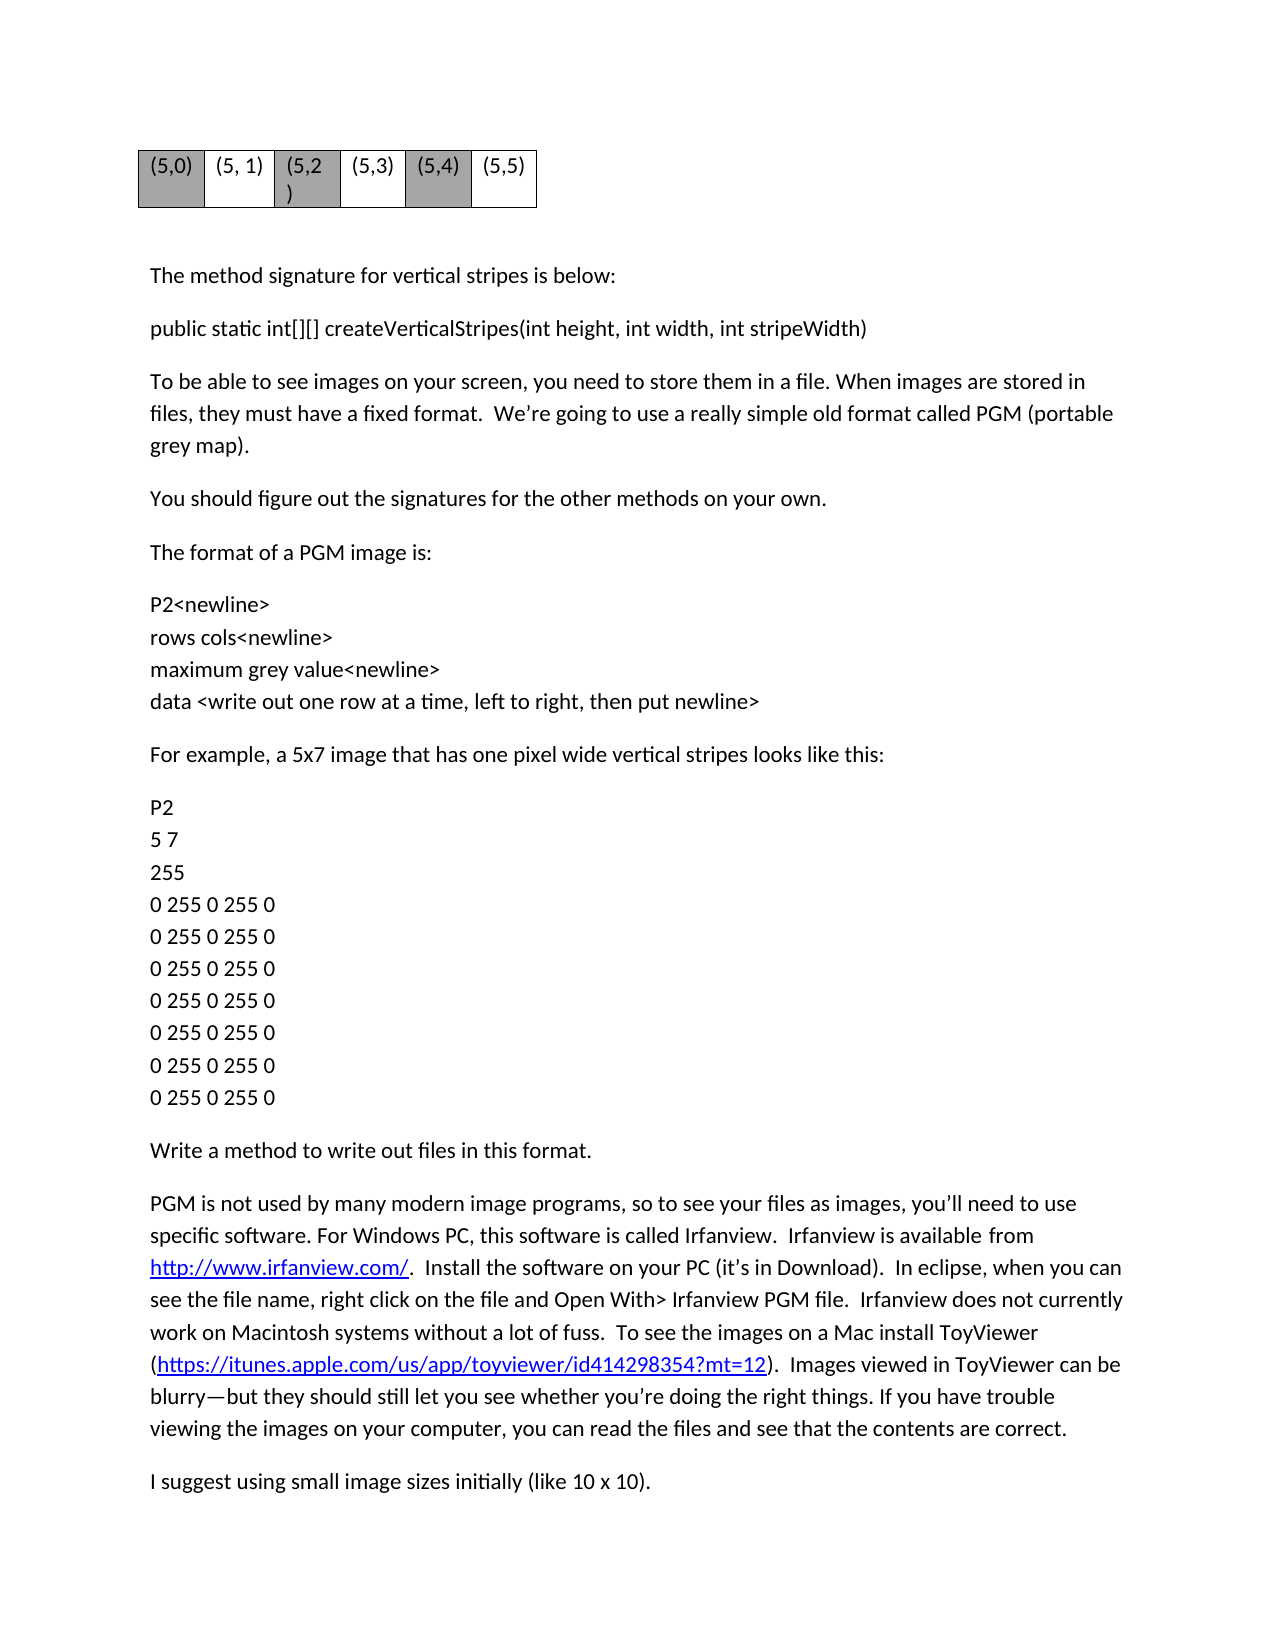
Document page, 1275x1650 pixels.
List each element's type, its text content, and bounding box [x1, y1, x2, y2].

text You should figure out the signatures for the other methods on your own. [150, 484, 1125, 513]
table_cell (5,3) [341, 151, 405, 207]
text maximum grey value<newline> [150, 655, 1125, 683]
text 5 7 [150, 825, 1125, 853]
text The format of a PGM image is: [150, 538, 1125, 566]
text For example, a 5x7 image that has one pixel wide vertical stripes looks like this: [150, 740, 1125, 768]
text 0 255 0 255 0 [150, 986, 1125, 1014]
text 0 255 0 255 0 [150, 1083, 1125, 1111]
table_cell (5, 1) [205, 151, 274, 207]
text The method signature for vertical stripes is below: [150, 261, 1125, 289]
table_cell (5,0) [139, 151, 204, 207]
text data <write out one row at a time, left to right, then put newline> [150, 687, 1125, 715]
text 0 255 0 255 0 [150, 922, 1125, 950]
text 0 255 0 255 0 [150, 1051, 1125, 1079]
text 255 [150, 858, 1125, 886]
text rows cols<newline> [150, 623, 1125, 651]
text PGM is not used by many modern image programs, so to see your files as images, you’ll need to use specific software. For Windows PC, this software is called Irfanview. Irfanview is available from http://www.irfanview.com/. Install the software on your PC (it’s in Download). In eclipse, when you can see the file name, right click on the file and Open With> Irfanview PGM file. Irfanview does not currently work on Macintosh systems without a lot of fuss. To see the images on a Mac install ToyViewer (https://itunes.apple.com/us/app/toyviewer/id414298354?mt=12). Images viewed in ToyViewer can be blurry—but they should still let you see whether you’re doing the right things. If you have trouble viewing the images on your computer, you can read the files and see that the contents are correct. [150, 1189, 1125, 1442]
text I suggest using small image sizes initially (like 10 x 10). [150, 1467, 1125, 1495]
text P2 [150, 793, 1125, 821]
table_cell (5,2) [275, 151, 340, 207]
text 0 255 0 255 0 [150, 890, 1125, 918]
table_cell (5,5) [472, 151, 536, 207]
table_cell (5,4) [406, 151, 471, 207]
text 0 255 0 255 0 [150, 954, 1125, 982]
text 0 255 0 255 0 [150, 1018, 1125, 1047]
text To be able to see images on your screen, you need to store them in a file. When images are stored in files, they must have a fixed format. We’re going to use a really simple old format called PGM (portable grey map). [150, 367, 1125, 459]
text P2<newline> [150, 591, 1125, 619]
text Write a method to write out files in this format. [150, 1136, 1125, 1164]
text public static int[][] createVerticalStripes(int height, int width, int stripeWidth) [150, 314, 1125, 342]
